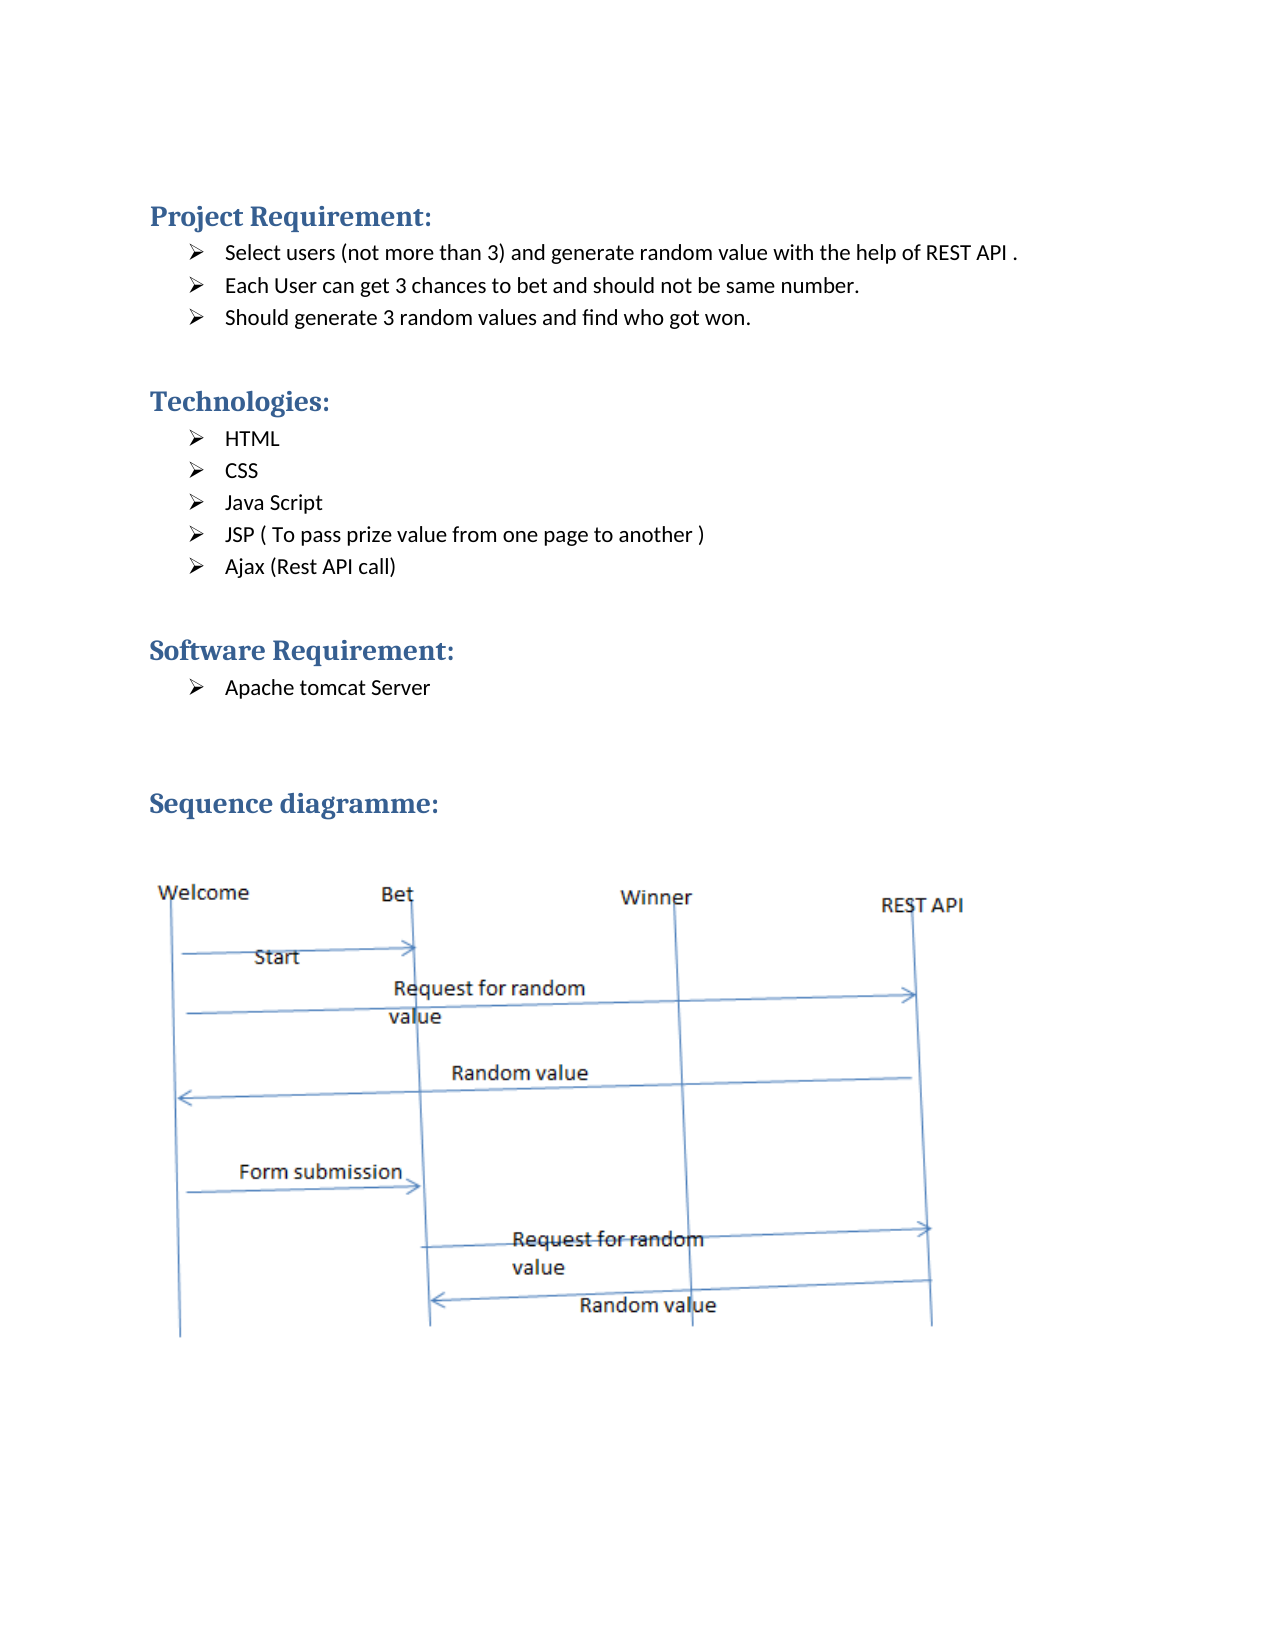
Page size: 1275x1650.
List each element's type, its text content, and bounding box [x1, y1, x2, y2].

list CSS [187, 456, 1125, 484]
list Select users (not more than 3) and generate random value with the help of REST API . [187, 238, 1125, 267]
list HTML [187, 424, 1125, 452]
list Ajax (Rest API call) [187, 552, 1125, 580]
subtitle Sequence diagramme: [150, 787, 1125, 821]
subtitle Technologies: [150, 385, 1125, 419]
list Java Script [187, 488, 1125, 516]
list Apache tomcat Server [187, 673, 1125, 701]
list JSP ( To pass prize value from one page to another ) [187, 520, 1125, 548]
list Each User can get 3 chances to bet and should not be same number. [187, 271, 1125, 299]
subtitle Project Requirement: [150, 200, 1125, 233]
picture [150, 879, 1047, 1358]
list Should generate 3 random values and find who got won. [187, 303, 1125, 331]
subtitle Software Requirement: [150, 634, 1125, 668]
